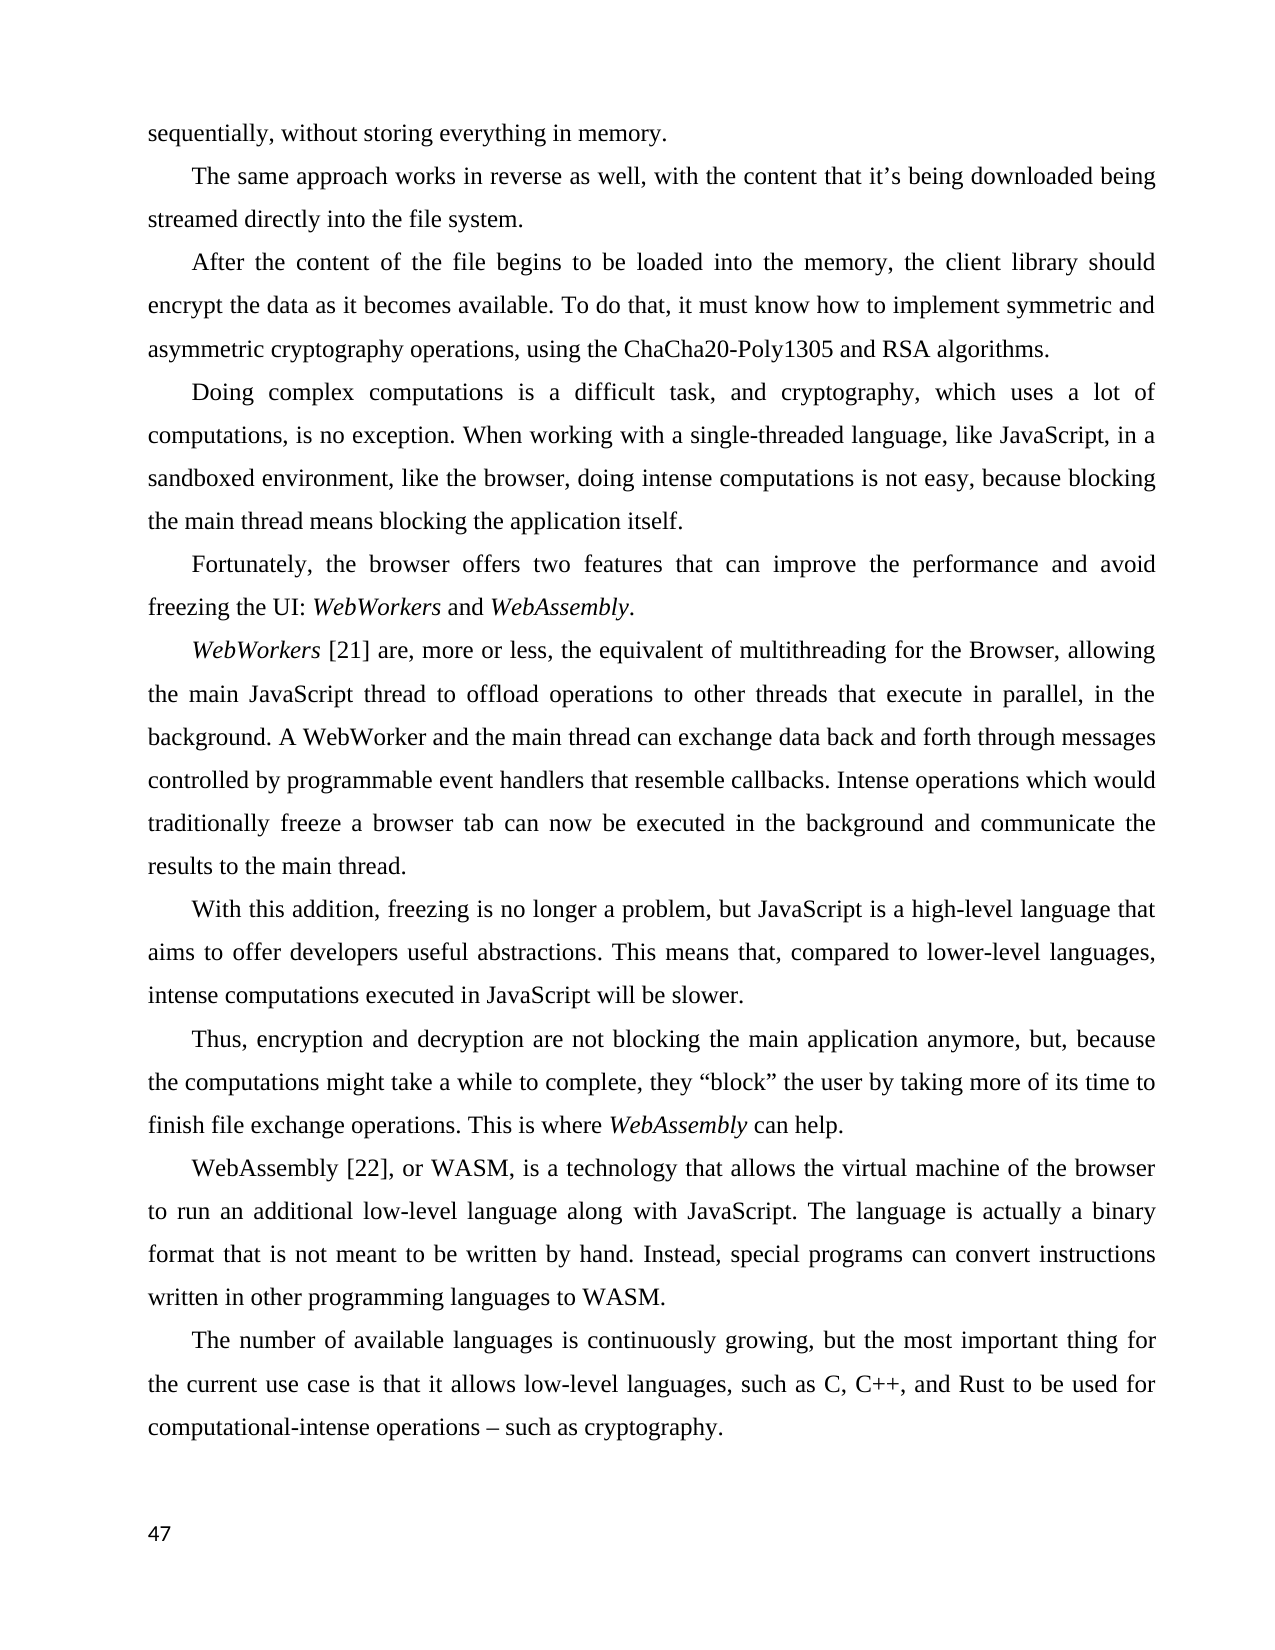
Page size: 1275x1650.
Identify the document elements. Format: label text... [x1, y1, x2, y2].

text WebAssembly , or WASM, is a technology that allows the virtual machine of the browser to run an additional low-level language along with JavaScript. The language is actually a binary format that is not meant to be written by hand. Instead, special programs can convert instructions written in other programming languages to WASM. [148, 1153, 1157, 1311]
text WebWorkers are, more or less, the equivalent of multithreading for the Browser, allowing the main JavaScript thread to offload operations to other threads that execute in parallel, in the background. A WebWorker and the main thread can exchange data back and forth through messages controlled by programmable event handlers that resemble callbacks. Intense operations which would traditionally freeze a browser tab can now be executed in the background and communicate the results to the main thread. [148, 636, 1157, 880]
text The same approach works in reverse as well, with the content that it’s being downloaded being streamed directly into the file system. [148, 161, 1157, 233]
text Doing complex computations is a difficult task, and cryptography, which uses a lot of computations, is no exception. When working with a single-threaded language, like JavaScript, in a sandboxed environment, like the browser, doing intense computations is not easy, because blocking the main thread means blocking the application itself. [148, 377, 1157, 535]
text After the content of the file begins to be loaded into the memory, the client library should encrypt the data as it becomes available. To do that, it must know how to implement symmetric and asymmetric cryptography operations, using the ChaCha20-Poly1305 and RSA algorithms. [148, 247, 1157, 362]
text Fortunately, the browser offers two features that can improve the performance and avoid freezing the UI: WebWorkers and WebAssembly. [148, 549, 1157, 621]
text Thus, encryption and decryption are not blocking the main application anymore, but, because the computations might take a while to complete, they “block” the user by taking more of its time to finish file exchange operations. This is where WebAssembly can help. [148, 1024, 1157, 1139]
text With this addition, freezing is no longer a problem, but JavaScript is a high-level language that aims to offer developers useful abstractions. This means that, compared to lower-level languages, intense computations executed in JavaScript will be slower. [148, 894, 1157, 1009]
